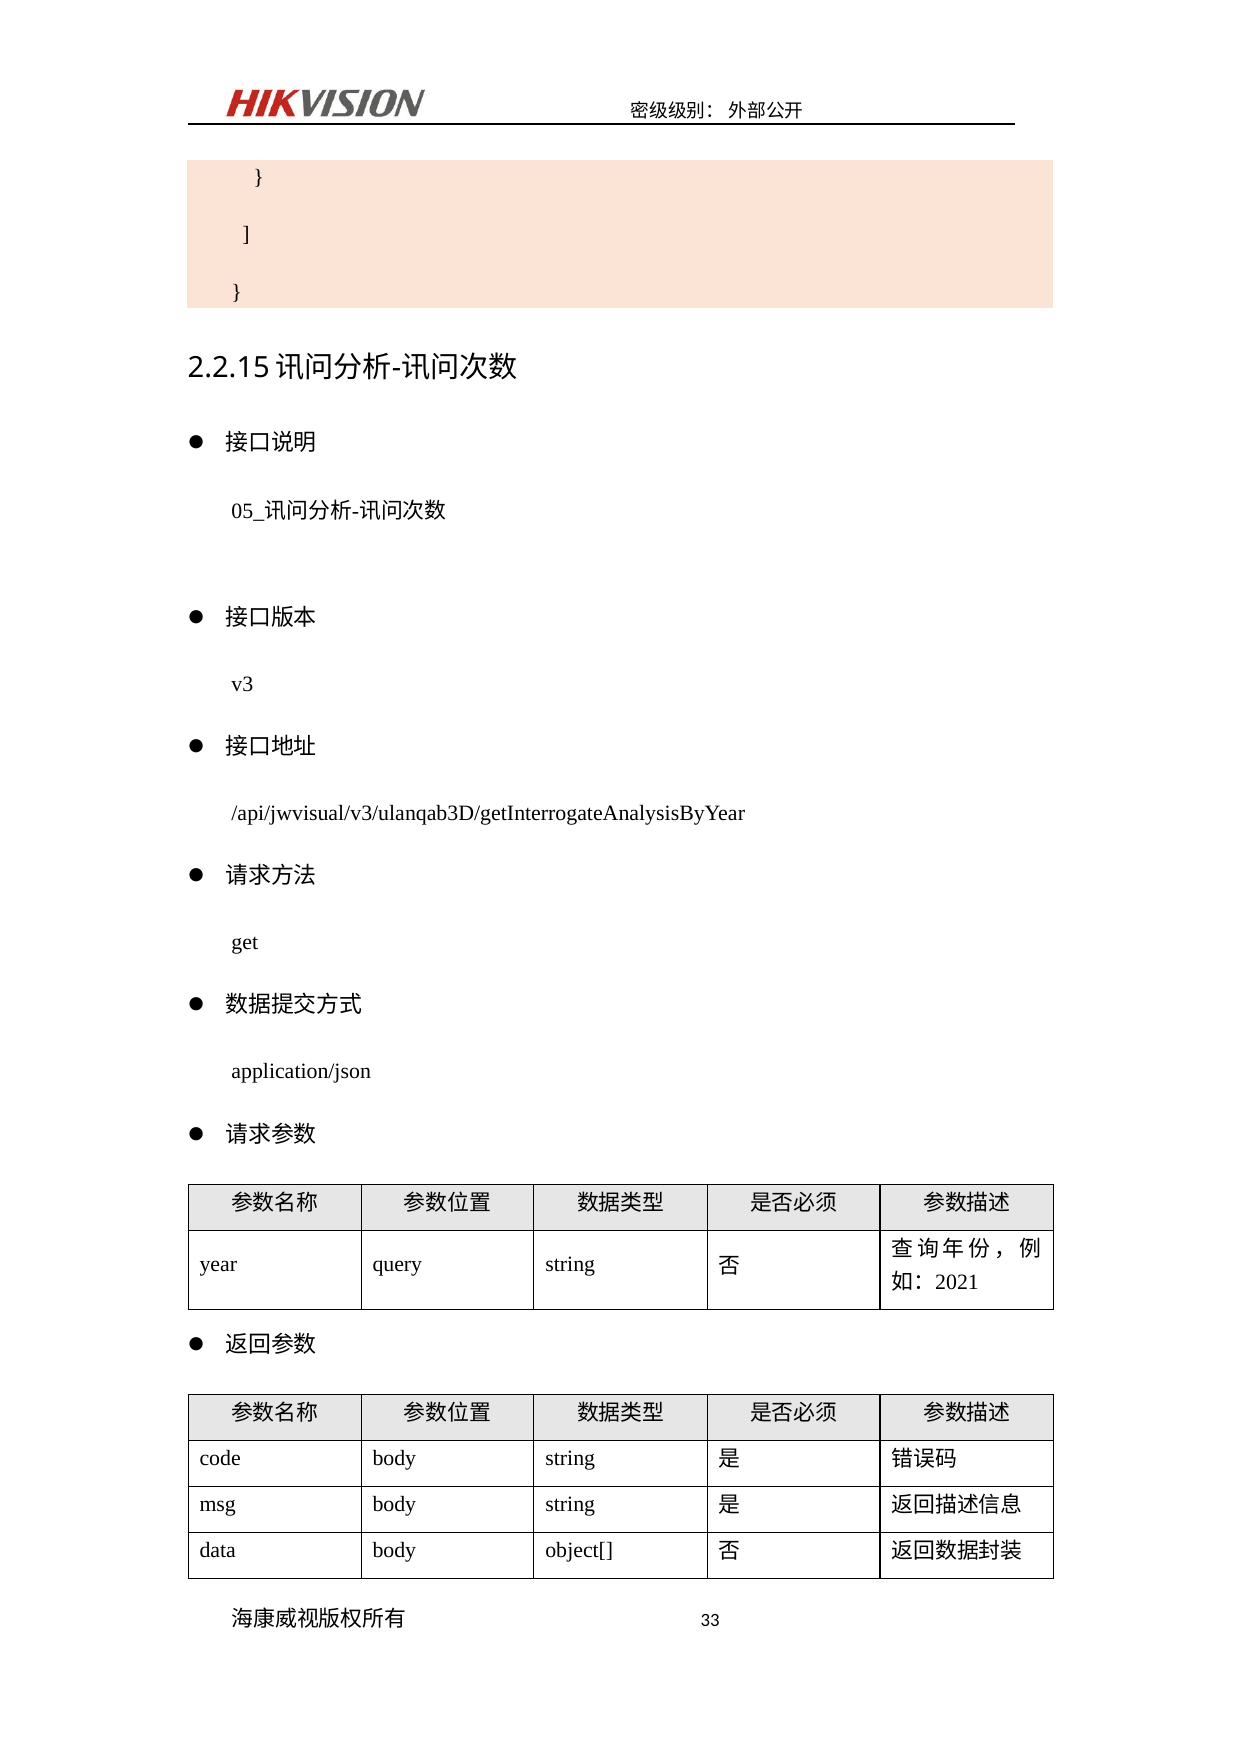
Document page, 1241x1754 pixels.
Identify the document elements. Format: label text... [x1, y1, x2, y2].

table_cell 错误码 [881, 1441, 1053, 1486]
list 接口说明 [187, 408, 1053, 473]
table_header 数据类型 [534, 1395, 707, 1440]
table_cell query [362, 1231, 533, 1308]
picture [225, 88, 428, 118]
list 请求参数 [187, 1100, 1053, 1165]
table_cell body [362, 1441, 533, 1486]
table_cell 查询年份，例如：2021 [881, 1231, 1053, 1308]
table_cell string [534, 1441, 707, 1486]
table_header 是否必须 [708, 1185, 879, 1230]
text /api/jwvisual/v3/ulanqab3D/getInterrogateAnalysisByYear [187, 796, 1053, 829]
text } [187, 275, 1053, 308]
text ] [187, 218, 1053, 250]
text v3 [187, 667, 1053, 699]
table_cell data [189, 1533, 361, 1578]
table_cell object[] [534, 1533, 707, 1578]
list 接口地址 [187, 712, 1053, 777]
text application/json [187, 1055, 1053, 1087]
table_cell 返回数据封装 [881, 1533, 1053, 1578]
table_cell 否 [708, 1231, 879, 1308]
list 数据提交方式 [187, 970, 1053, 1035]
table_header 是否必须 [708, 1395, 879, 1440]
table_cell year [189, 1231, 361, 1308]
table_header 参数描述 [881, 1185, 1053, 1230]
table_cell msg [189, 1487, 361, 1532]
table_header 参数描述 [881, 1395, 1053, 1440]
subtitle 讯问分析-讯问次数 [187, 333, 1053, 398]
table_cell string [534, 1231, 707, 1308]
table_cell 是 [708, 1487, 879, 1532]
table_cell 返回描述信息 [881, 1487, 1053, 1532]
table_cell code [189, 1441, 361, 1486]
table_cell 否 [708, 1533, 879, 1578]
text } [187, 160, 1053, 193]
table_header 参数位置 [362, 1395, 533, 1440]
table_header 数据类型 [534, 1185, 707, 1230]
list 返回参数 [187, 1310, 1053, 1374]
table_header 参数位置 [362, 1185, 533, 1230]
table_cell body [362, 1487, 533, 1532]
table_cell string [534, 1487, 707, 1532]
table_cell 是 [708, 1441, 879, 1486]
table_header 参数名称 [189, 1185, 361, 1230]
text get [187, 925, 1053, 958]
table_header 参数名称 [189, 1395, 361, 1440]
list 接口版本 [187, 583, 1053, 648]
text 05_讯问分析-讯问次数 [187, 493, 1053, 525]
table_cell body [362, 1533, 533, 1578]
list 请求方法 [187, 841, 1053, 906]
